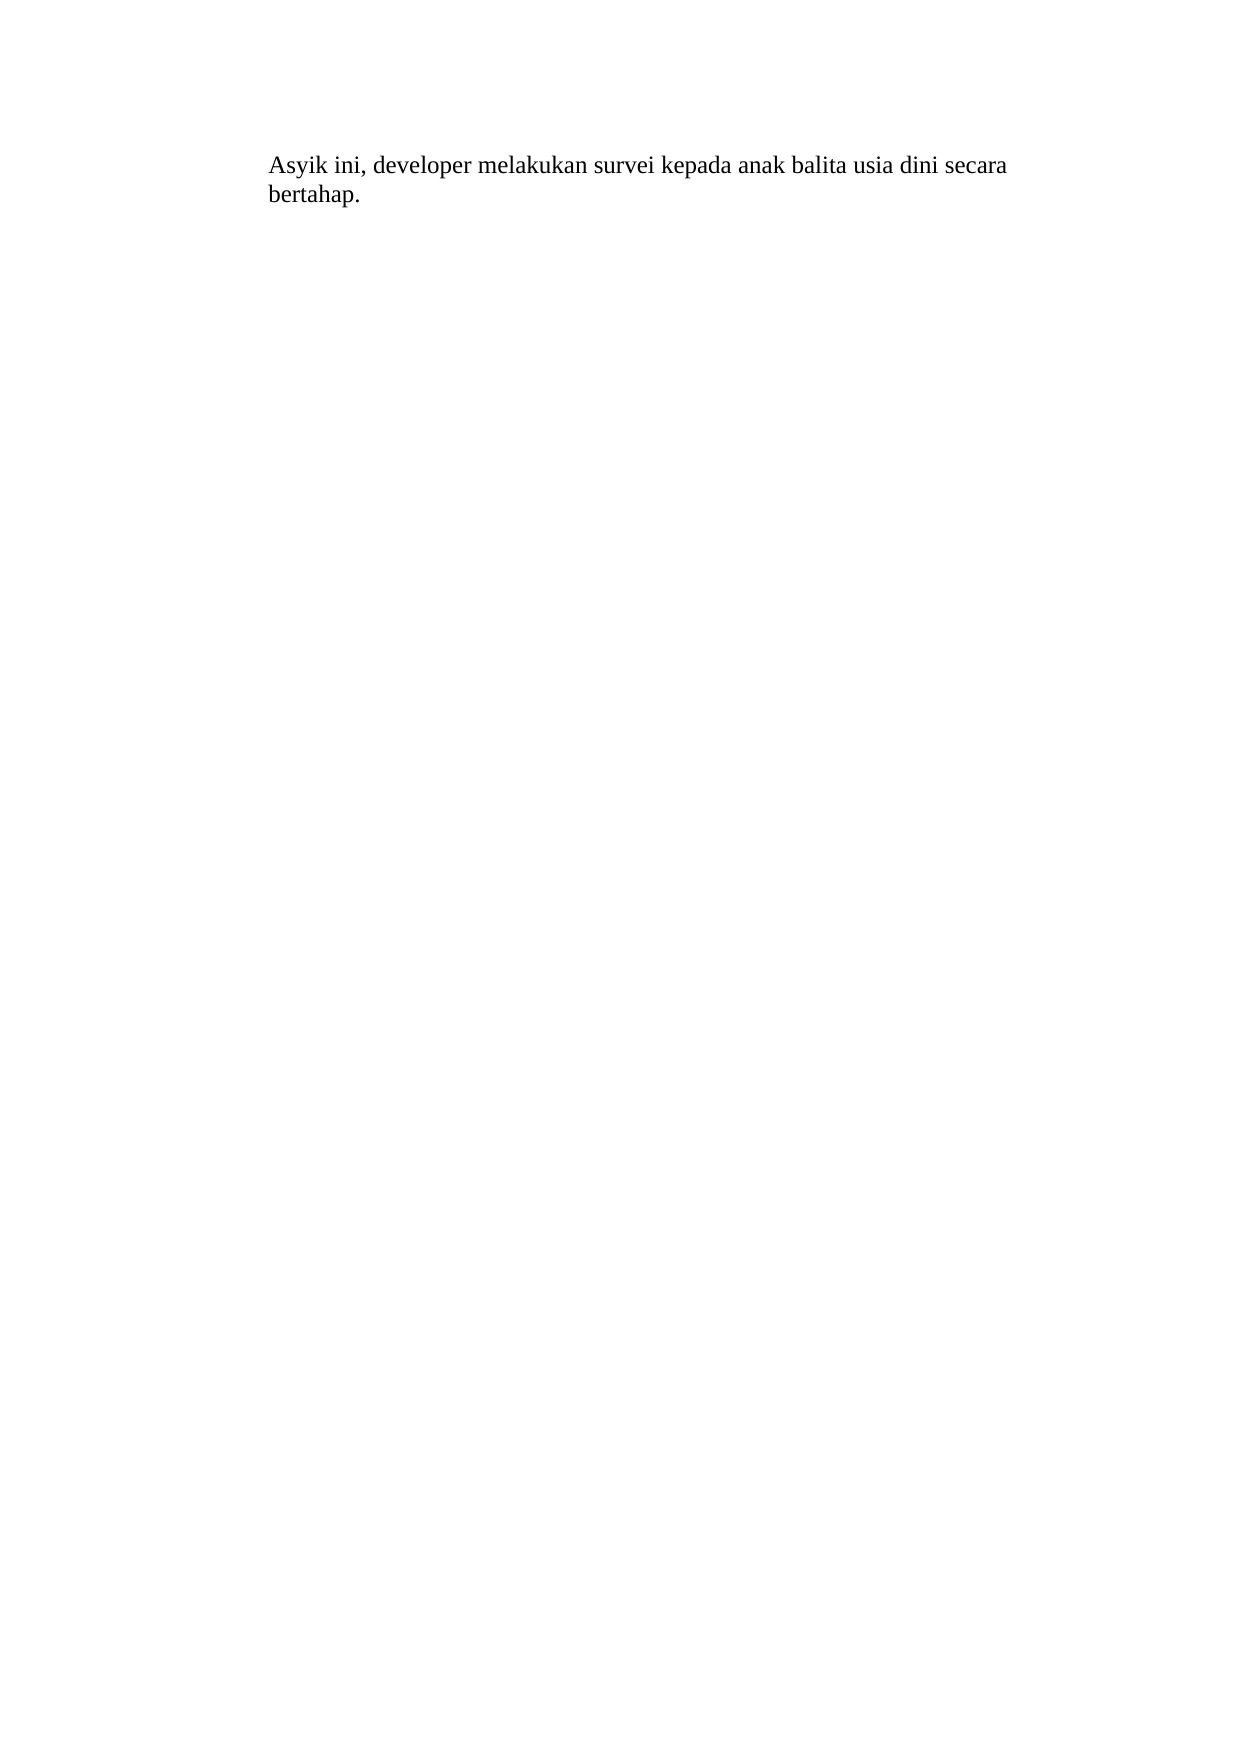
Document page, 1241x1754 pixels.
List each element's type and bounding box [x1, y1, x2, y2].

text [268, 150, 1090, 207]
